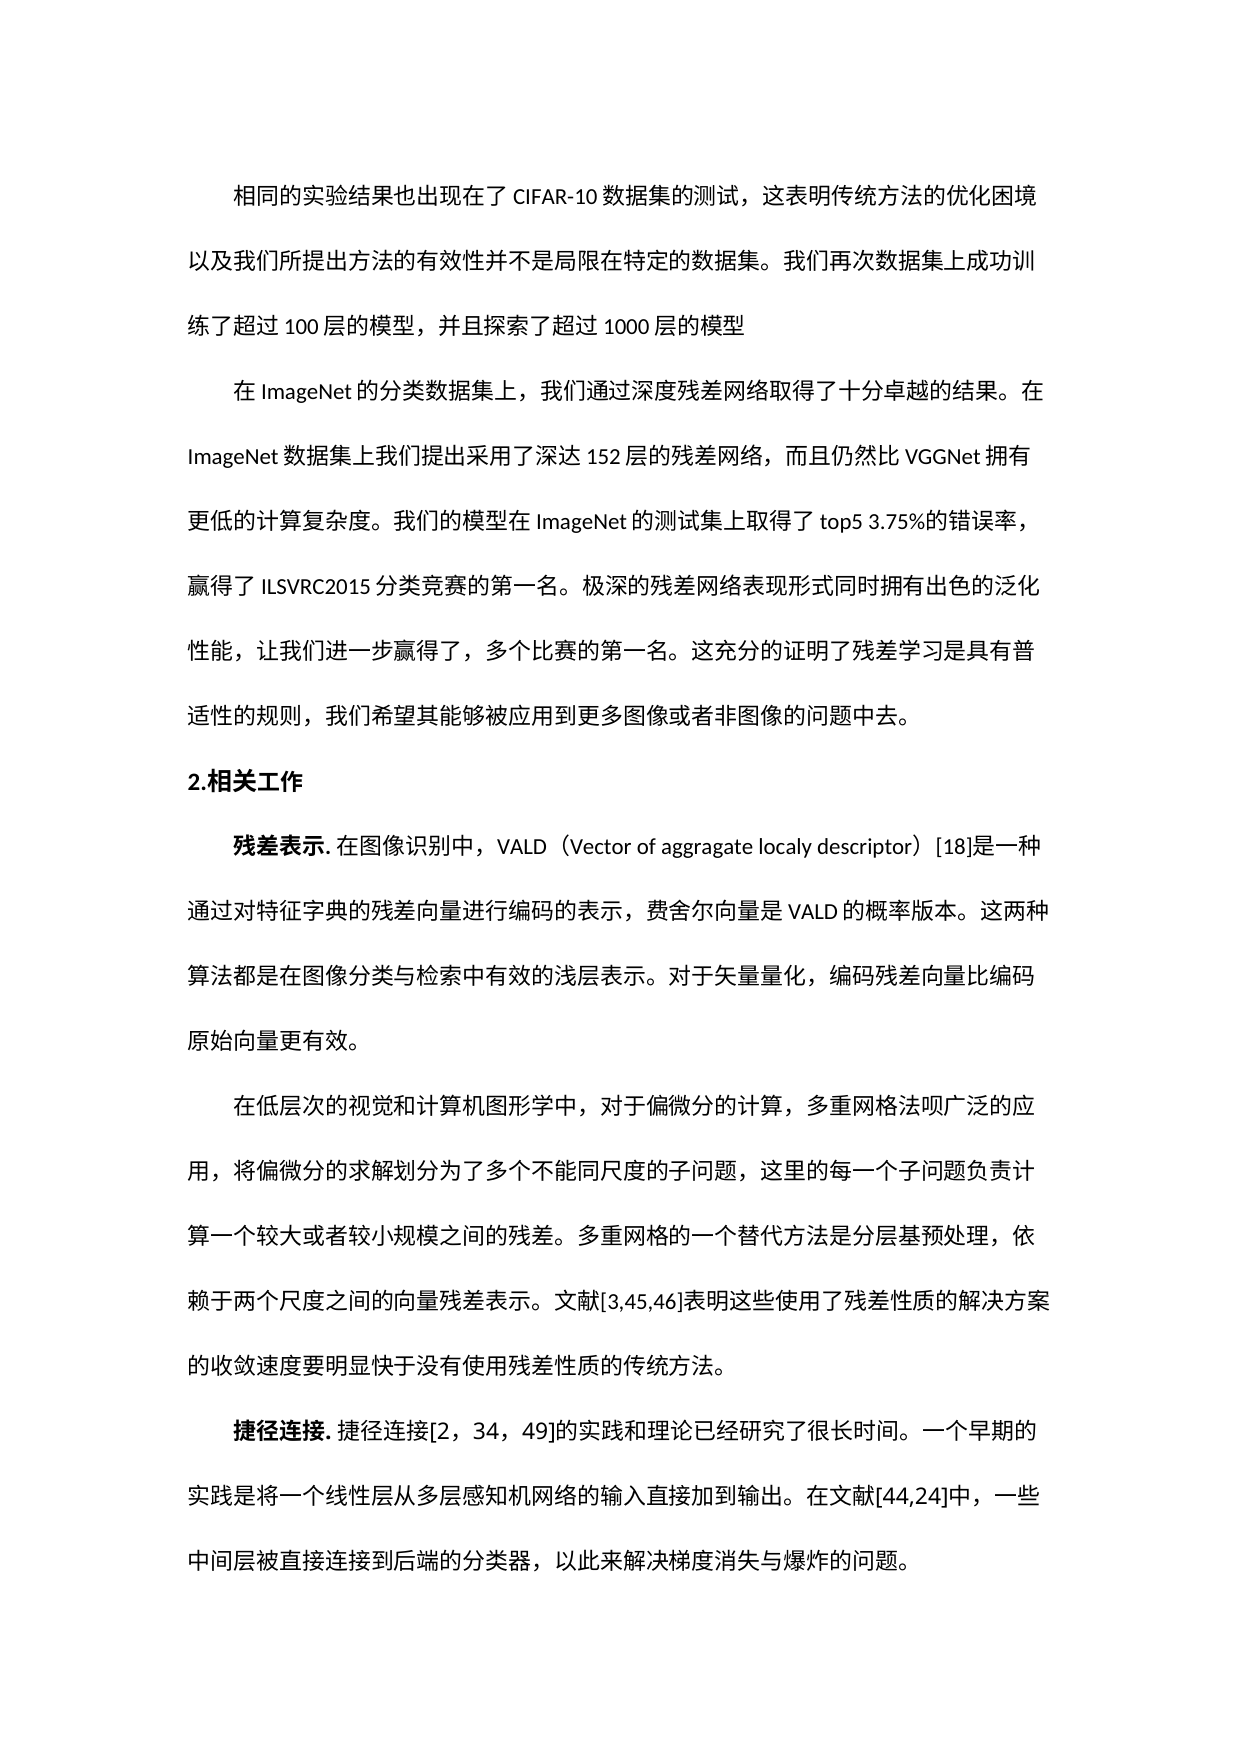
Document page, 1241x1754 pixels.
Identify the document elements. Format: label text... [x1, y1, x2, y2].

text 捷径连接. 捷径连接[2，34，49]的实践和理论已经研究了很长时间。一个早期的实践是将一个线性层从多层感知机网络的输入直接加到输出。在文献[44,24]中，一些中间层被直接连接到后端的分类器，以此来解决梯度消失与爆炸的问题。 [187, 1397, 1053, 1592]
text 相同的实验结果也出现在了CIFAR-10数据集的测试，这表明传统方法的优化困境以及我们所提出方法的有效性并不是局限在特定的数据集。我们再次数据集上成功训练了超过100层的模型，并且探索了超过1000层的模型 [187, 162, 1053, 357]
text 在ImageNet的分类数据集上，我们通过深度残差网络取得了十分卓越的结果。在ImageNet数据集上我们提出采用了深达152层的残差网络，而且仍然比VGGNet拥有更低的计算复杂度。我们的模型在ImageNet的测试集上取得了top5 3.75%的错误率，赢得了ILSVRC2015分类竞赛的第一名。极深的残差网络表现形式同时拥有出色的泛化性能，让我们进一步赢得了，多个比赛的第一名。这充分的证明了残差学习是具有普适性的规则，我们希望其能够被应用到更多图像或者非图像的问题中去。 [187, 357, 1053, 747]
text 残差表示. 在图像识别中，VALD（Vector of aggragate localy descriptor）[18]是一种通过对特征字典的残差向量进行编码的表示，费舍尔向量是VALD的概率版本。这两种算法都是在图像分类与检索中有效的浅层表示。对于矢量量化，编码残差向量比编码原始向量更有效。 [187, 812, 1053, 1072]
text 2.相关工作 [187, 747, 1053, 812]
text 在低层次的视觉和计算机图形学中，对于偏微分的计算，多重网格法呗广泛的应用，将偏微分的求解划分为了多个不能同尺度的子问题，这里的每一个子问题负责计算一个较大或者较小规模之间的残差。多重网格的一个替代方法是分层基预处理，依赖于两个尺度之间的向量残差表示。文献[3,45,46]表明这些使用了残差性质的解决方案的收敛速度要明显快于没有使用残差性质的传统方法。 [187, 1072, 1053, 1397]
